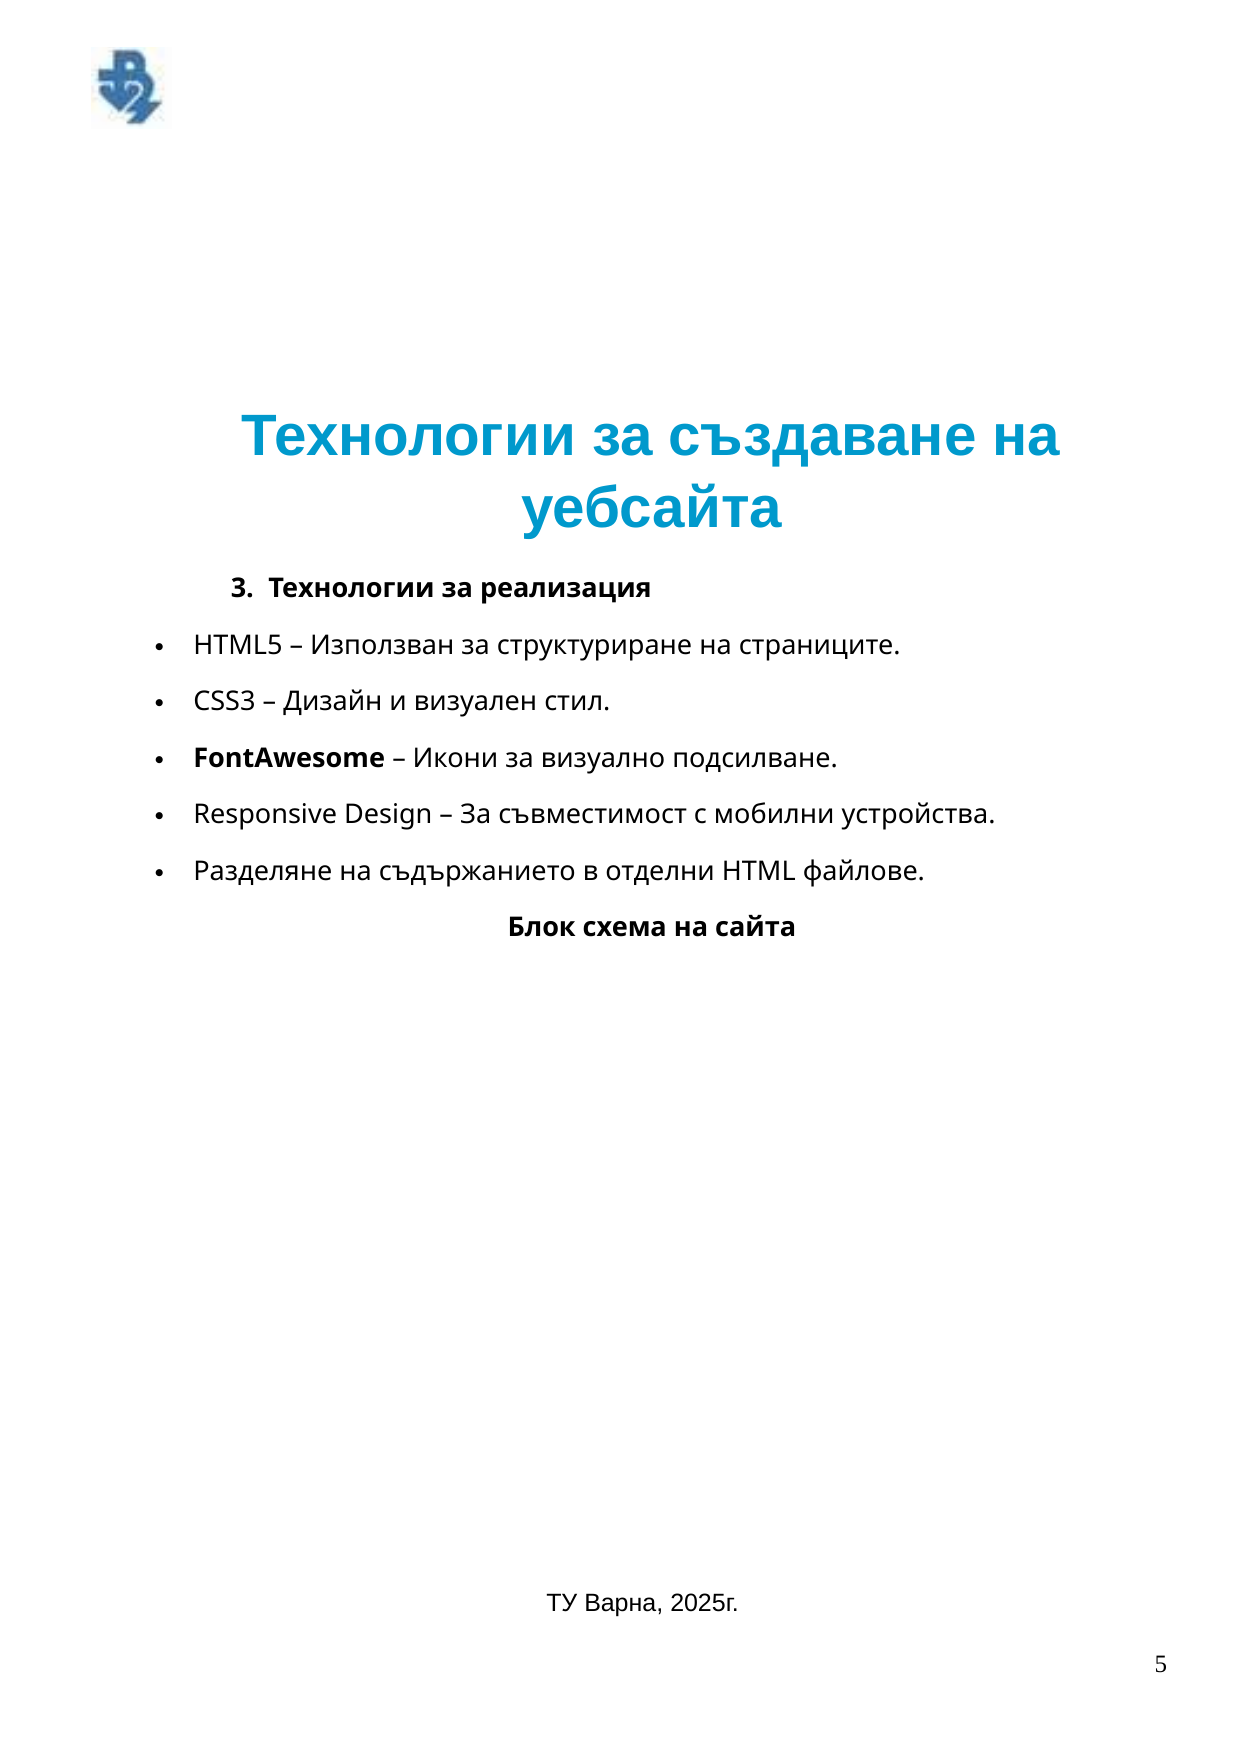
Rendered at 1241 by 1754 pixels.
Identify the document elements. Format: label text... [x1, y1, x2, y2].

list Технологии за реализация [231, 569, 1186, 606]
list HTML5 – Използван за структуриране на страниците. [156, 625, 1186, 662]
list Разделяне на съдържанието в отделни HTML файлове. [156, 851, 1186, 888]
list CSS3 – Дизайн и визуален стил. [156, 682, 1186, 718]
list Responsive Design – За съвместимост с мобилни устройства. [156, 794, 1186, 831]
list FontAwesome – Икони за визуално подсилване. [156, 738, 1186, 775]
text Технологии за създаване на уебсайта [116, 400, 1186, 540]
text Блок схема на сайта [118, 907, 1186, 944]
picture [90, 47, 172, 129]
